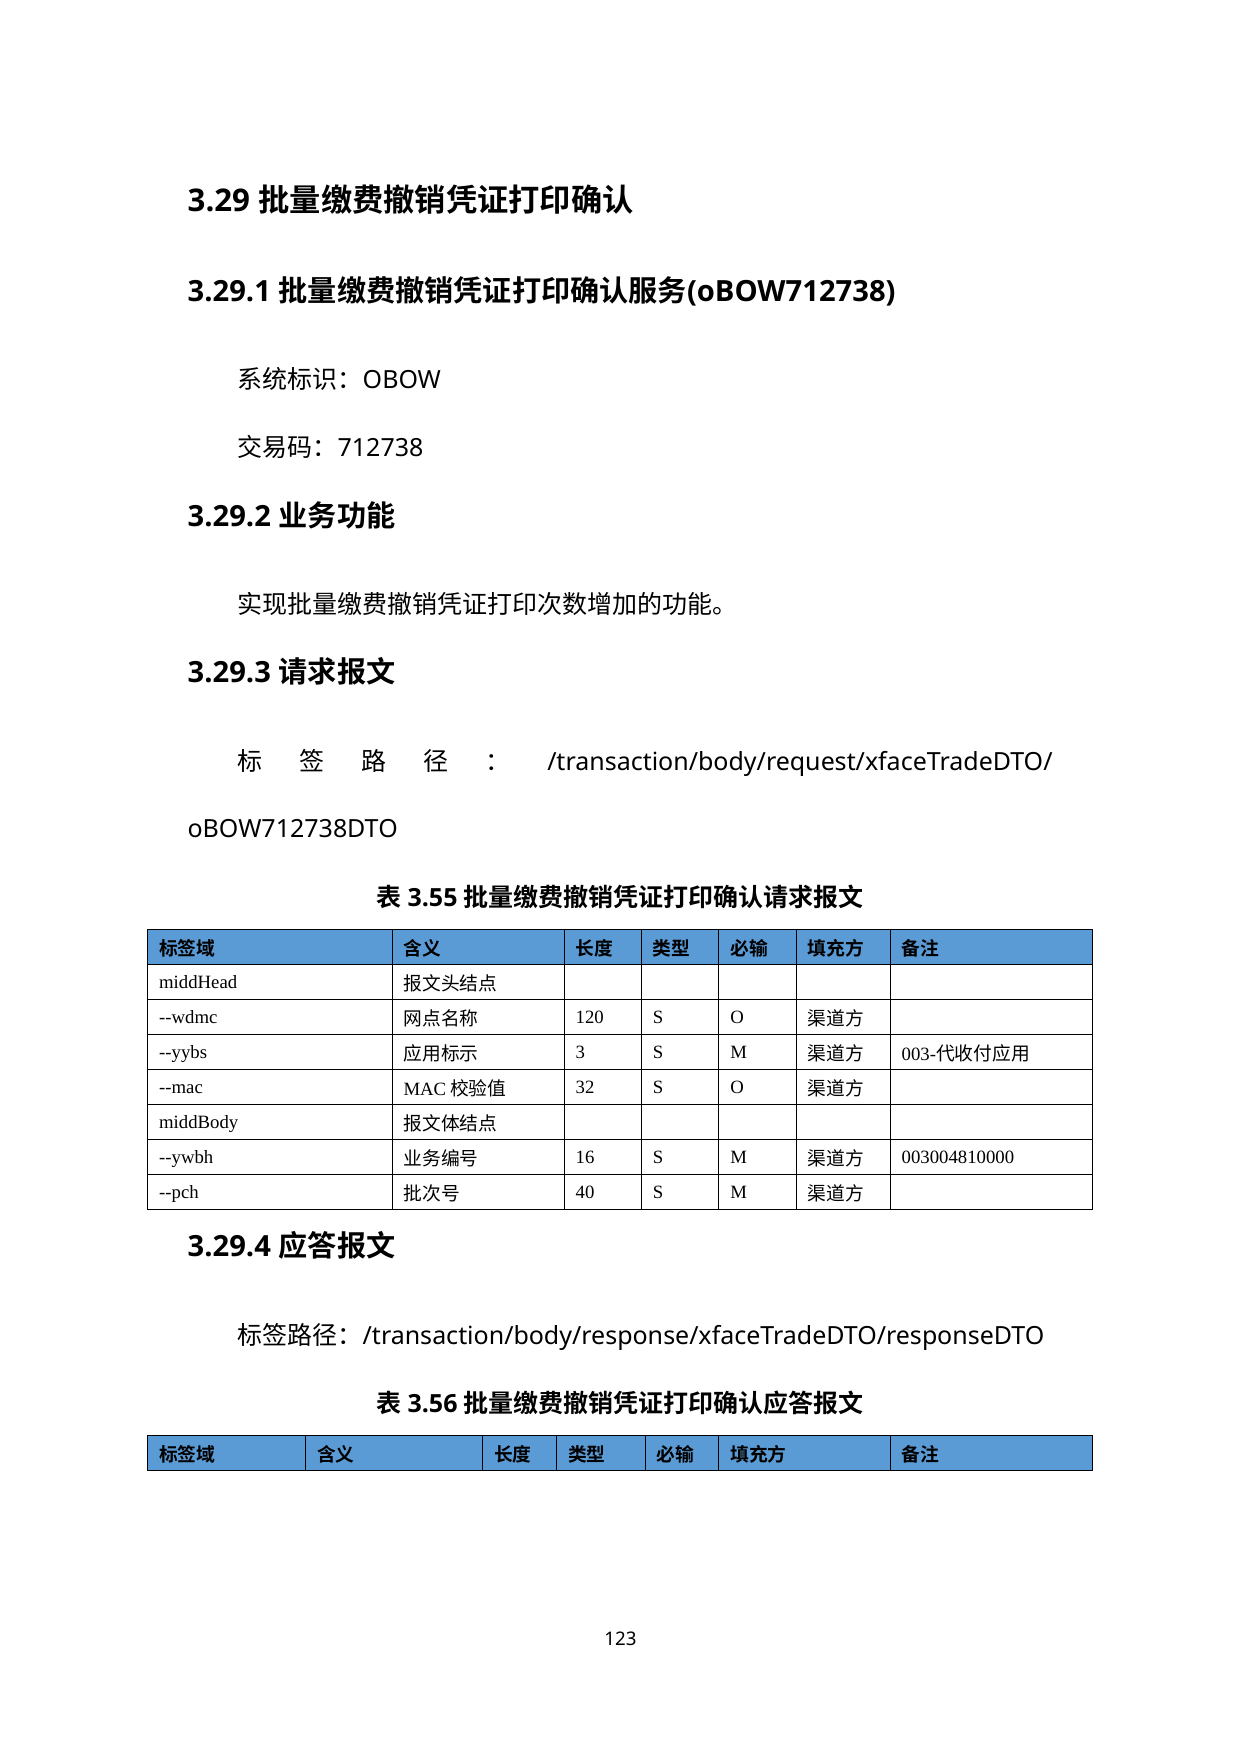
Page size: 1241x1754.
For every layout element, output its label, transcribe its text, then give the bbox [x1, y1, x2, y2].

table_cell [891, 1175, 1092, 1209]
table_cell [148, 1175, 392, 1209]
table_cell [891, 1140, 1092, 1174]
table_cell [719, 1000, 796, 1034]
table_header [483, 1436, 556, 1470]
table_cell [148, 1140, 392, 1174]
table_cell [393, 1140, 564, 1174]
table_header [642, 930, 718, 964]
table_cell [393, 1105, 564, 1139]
subtitle 批量缴费撤销凭证打印确认服务(oBOW712738) [187, 254, 1053, 322]
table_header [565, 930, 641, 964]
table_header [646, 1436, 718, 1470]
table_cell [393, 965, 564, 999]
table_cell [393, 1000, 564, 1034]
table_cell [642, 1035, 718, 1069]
text 表 3.56 批量缴费撤销凭证打印确认应答报文 [187, 1367, 1053, 1435]
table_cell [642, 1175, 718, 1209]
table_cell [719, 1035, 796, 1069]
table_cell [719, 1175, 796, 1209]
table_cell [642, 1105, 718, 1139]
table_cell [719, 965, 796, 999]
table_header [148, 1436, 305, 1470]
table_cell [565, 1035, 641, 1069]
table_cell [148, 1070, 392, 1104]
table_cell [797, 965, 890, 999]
subtitle 业务功能 [187, 479, 1053, 547]
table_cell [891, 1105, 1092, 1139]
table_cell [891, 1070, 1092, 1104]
text 实现批量缴费撤销凭证打印次数增加的功能。 [187, 568, 1053, 636]
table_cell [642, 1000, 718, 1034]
text 表 3.55 批量缴费撤销凭证打印确认请求报文 [187, 861, 1053, 929]
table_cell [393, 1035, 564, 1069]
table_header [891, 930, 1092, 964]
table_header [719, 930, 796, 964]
text 标签路径：/transaction/body/response/xfaceTradeDTO/responseDTO [187, 1299, 1053, 1367]
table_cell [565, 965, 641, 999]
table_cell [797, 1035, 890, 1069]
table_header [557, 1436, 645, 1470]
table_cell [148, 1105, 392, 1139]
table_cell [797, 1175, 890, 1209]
subtitle 请求报文 [187, 636, 1053, 704]
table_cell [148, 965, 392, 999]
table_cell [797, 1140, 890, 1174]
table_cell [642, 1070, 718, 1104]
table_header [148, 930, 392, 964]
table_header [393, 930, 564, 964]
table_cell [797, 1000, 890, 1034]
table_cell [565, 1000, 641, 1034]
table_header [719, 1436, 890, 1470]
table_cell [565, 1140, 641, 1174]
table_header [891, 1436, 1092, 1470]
subtitle 应答报文 [187, 1210, 1053, 1278]
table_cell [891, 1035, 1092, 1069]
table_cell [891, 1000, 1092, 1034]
text 系统标识：OBOW [187, 343, 1053, 411]
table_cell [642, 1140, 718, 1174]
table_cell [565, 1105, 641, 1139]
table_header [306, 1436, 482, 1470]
text 交易码：712738 [187, 411, 1053, 479]
subtitle 批量缴费撤销凭证打印确认 [187, 164, 1053, 232]
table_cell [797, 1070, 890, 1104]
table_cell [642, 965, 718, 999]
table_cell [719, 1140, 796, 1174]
text 标签路径：/transaction/body/request/xfaceTradeDTO/oBOW712738DTO [187, 725, 1053, 861]
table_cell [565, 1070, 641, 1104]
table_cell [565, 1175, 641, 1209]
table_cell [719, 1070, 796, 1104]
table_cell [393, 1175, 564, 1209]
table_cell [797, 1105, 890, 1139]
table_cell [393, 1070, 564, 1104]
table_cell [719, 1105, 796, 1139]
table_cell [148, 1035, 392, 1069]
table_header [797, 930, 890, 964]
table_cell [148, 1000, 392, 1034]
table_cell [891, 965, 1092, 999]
